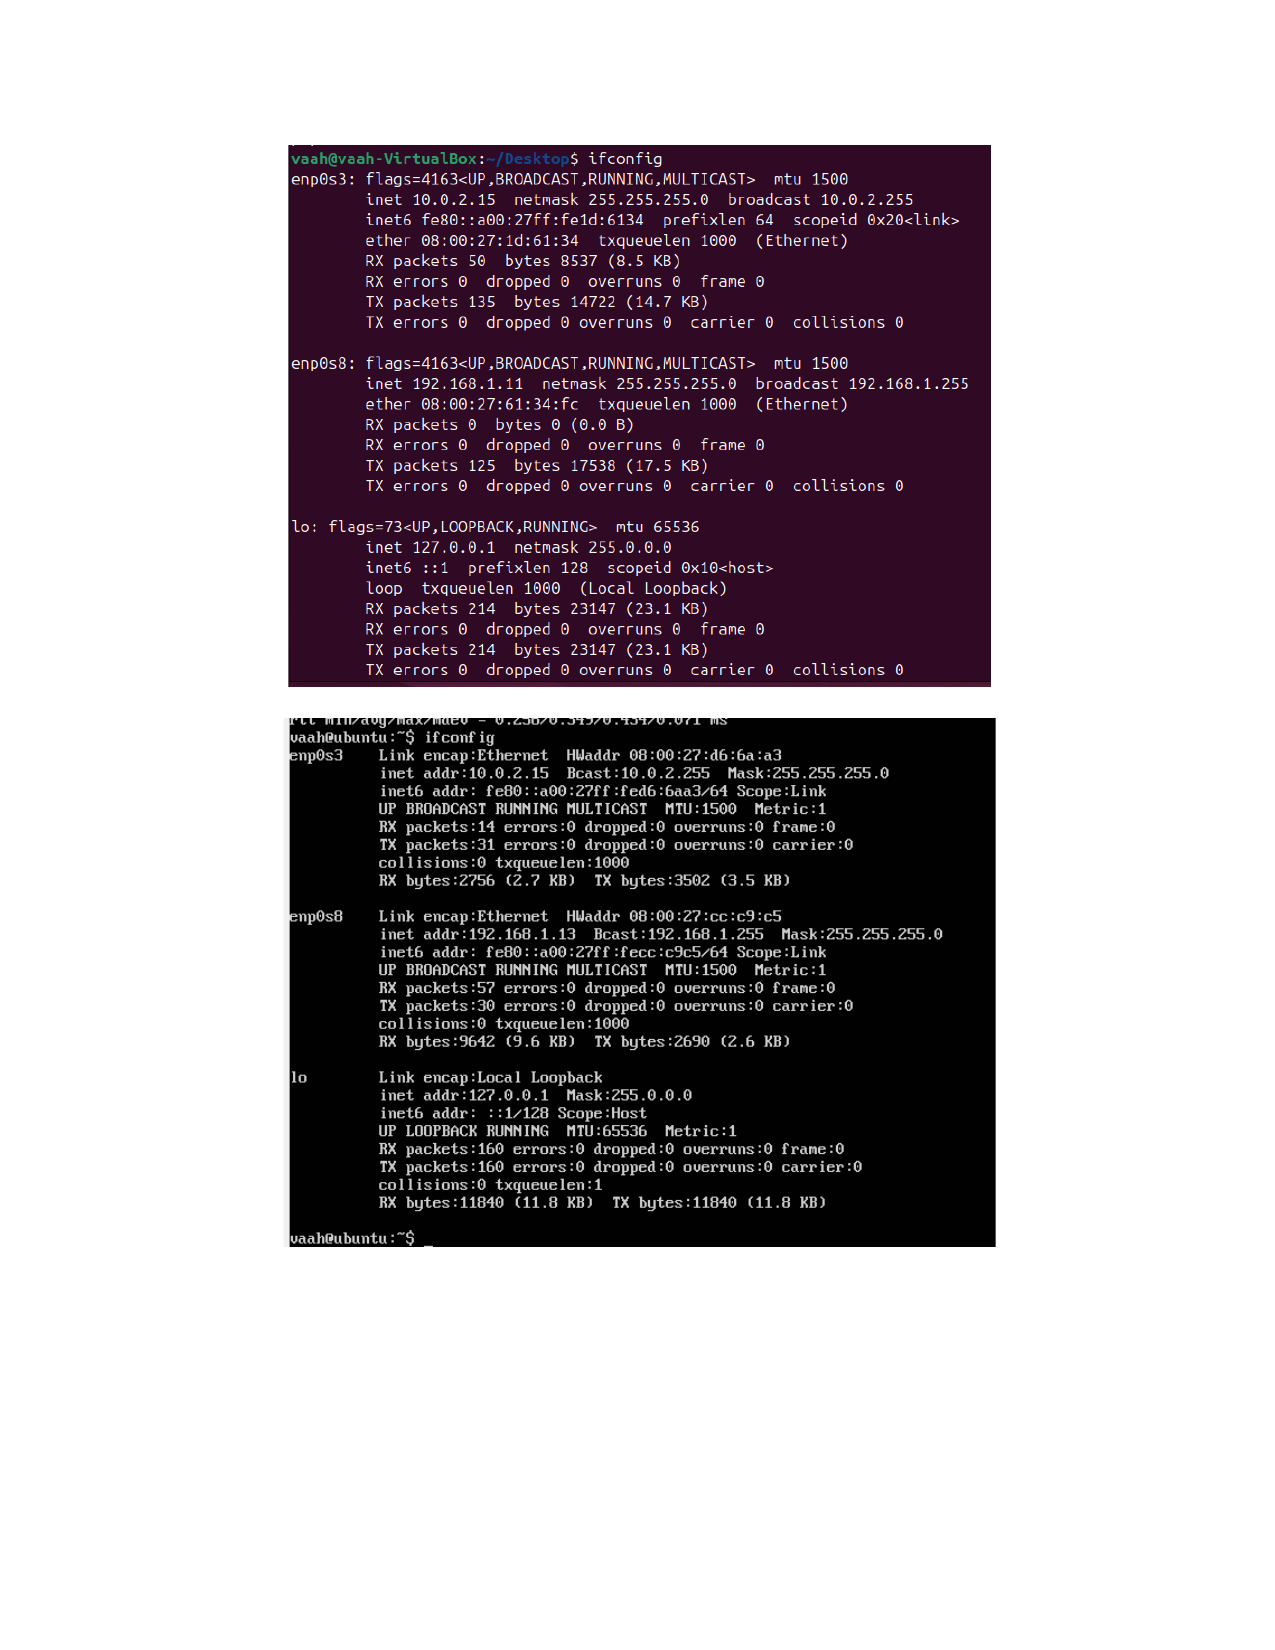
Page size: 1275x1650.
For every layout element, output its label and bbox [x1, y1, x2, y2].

picture [283, 718, 996, 1247]
picture [288, 145, 991, 687]
